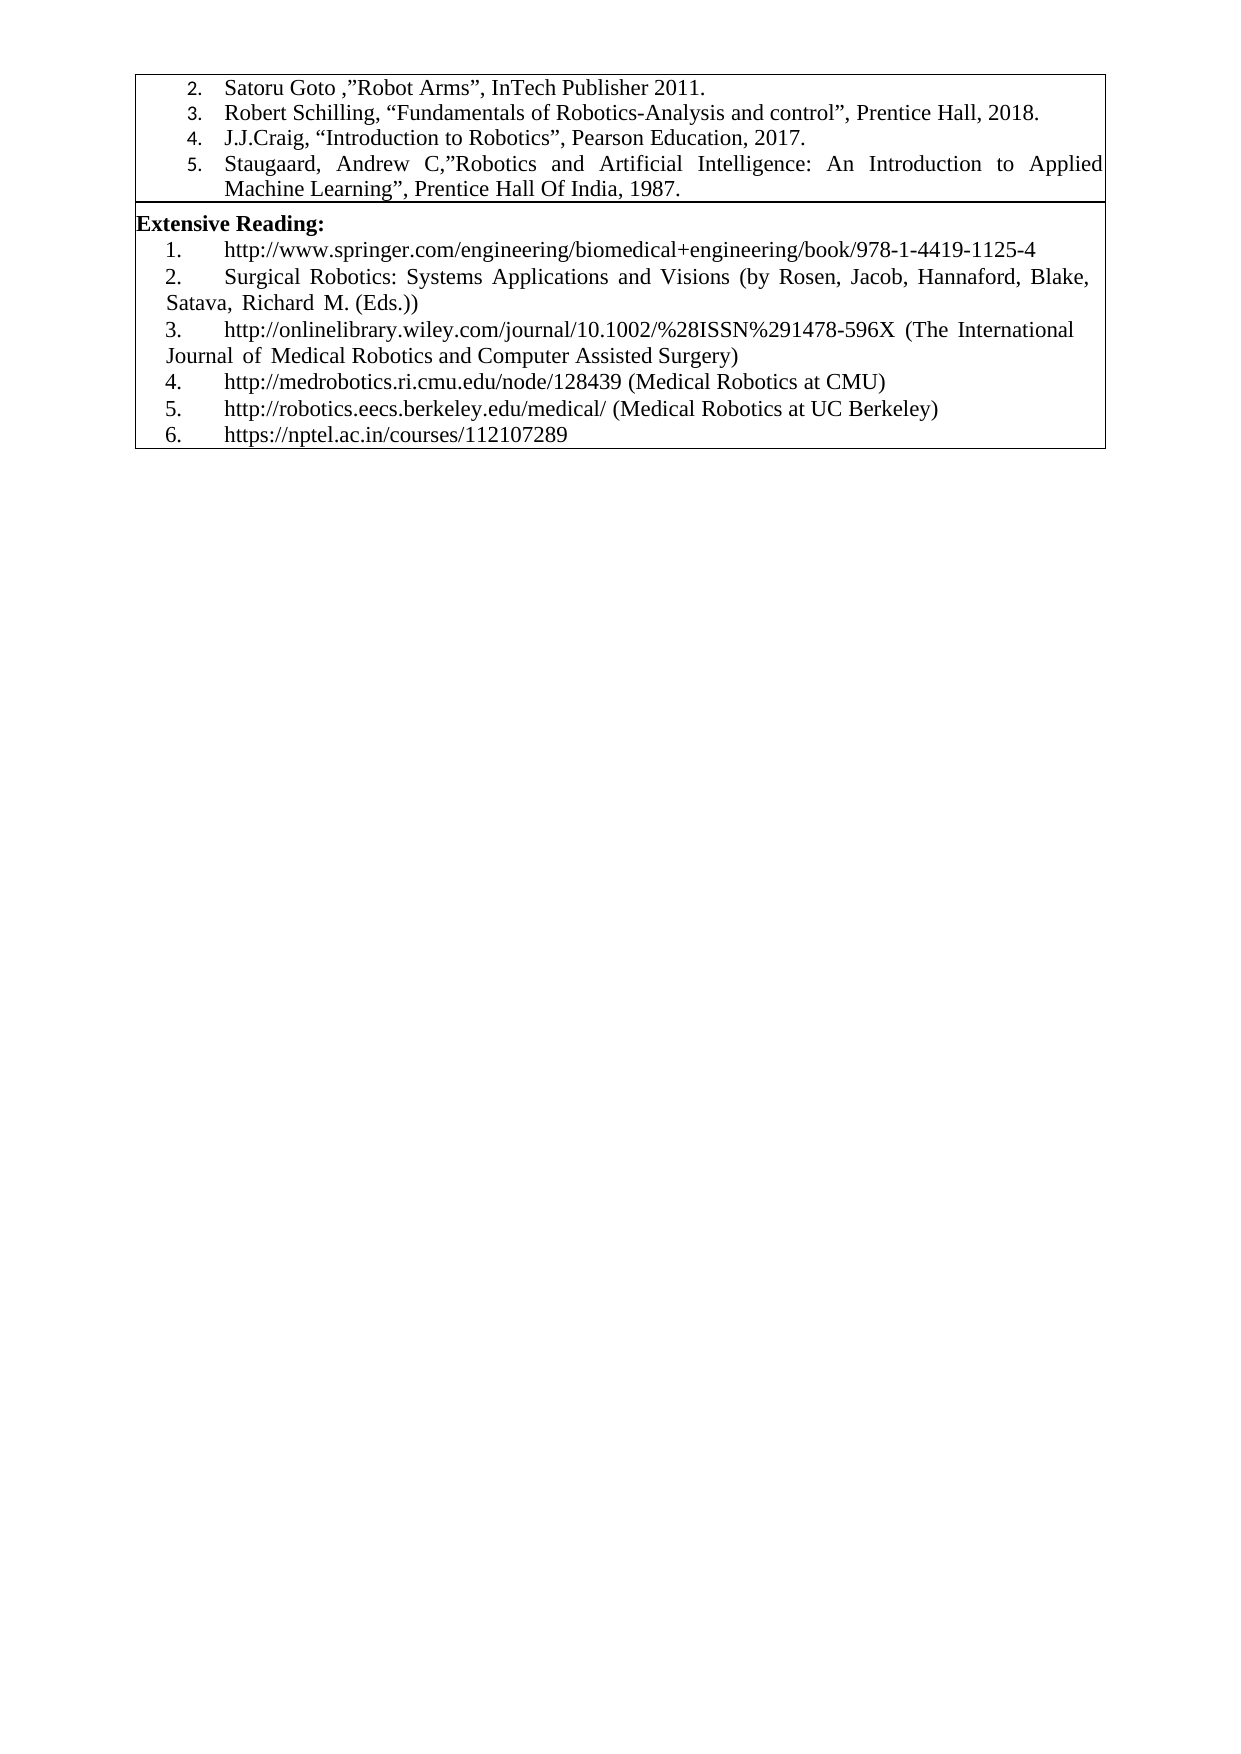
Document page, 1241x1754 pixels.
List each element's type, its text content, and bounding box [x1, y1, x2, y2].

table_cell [136, 75, 1105, 201]
table_cell Extensive Reading: http://www.springer.com/engineering/biomedical+engineering/book/978-1-4419-1125-4 Surgical Robotics: Systems Applications and Visions (by Rosen, Jacob, Hannaford, Blake, Satava, Richard M. (Eds.)) http://onlinelibrary.wiley.com/journal/10.1002/%28ISSN%291478-596X (The International Journal of Medical Robotics and Computer Assisted Surgery) http://medrobotics.ri.cmu.edu/node/128439 (Medical Robotics at CMU) http://robotics.eecs.berkeley.edu/medical/ (Medical Robotics at UC Berkeley) https://nptel.ac.in/courses/112107289 [136, 203, 1105, 448]
